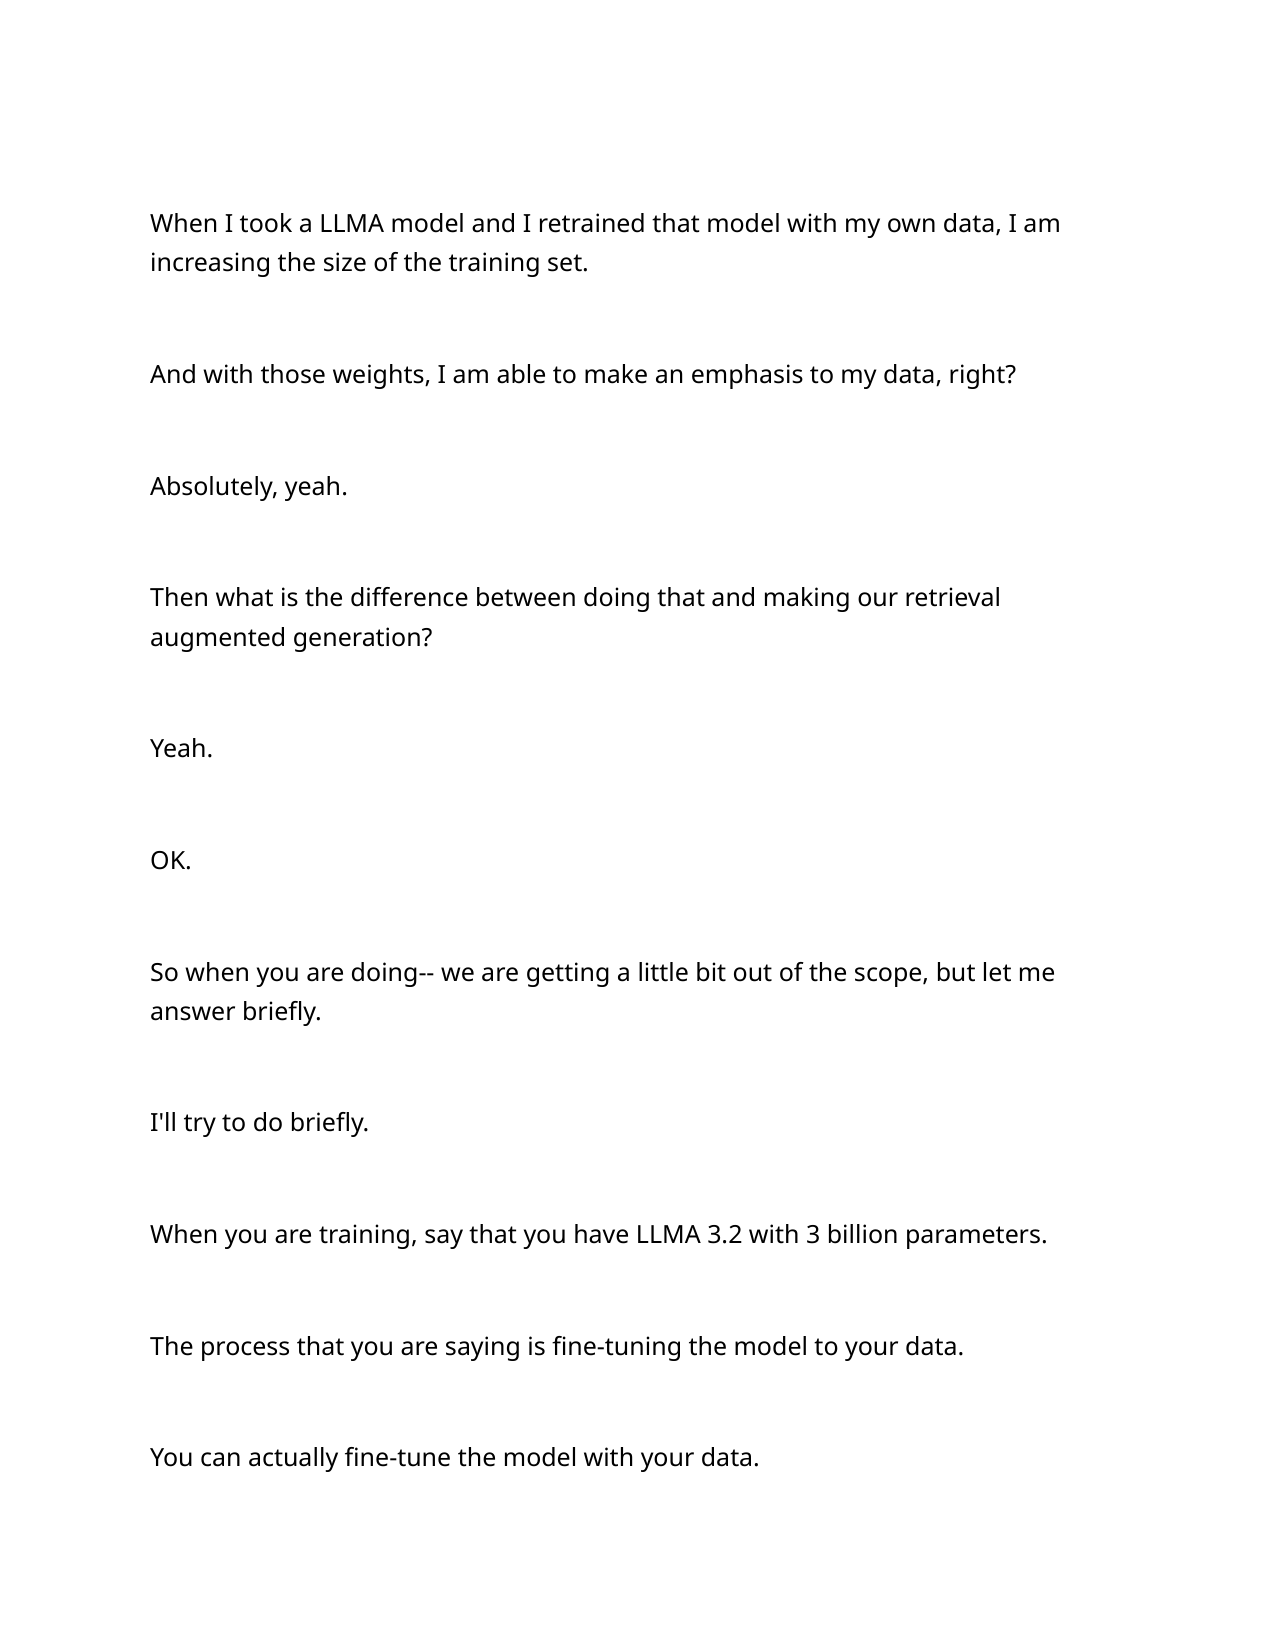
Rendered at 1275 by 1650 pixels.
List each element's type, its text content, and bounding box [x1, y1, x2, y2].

text When you are training, say that you have LLMA 3.2 with 3 billion parameters. [150, 1217, 1125, 1251]
text The process that you are saying is fine-tuning the model to your data. [150, 1328, 1125, 1362]
text OK. [150, 842, 1125, 877]
text And with those weights, I am able to make an emphasis to my data, right? [150, 357, 1125, 391]
text Yeah. [150, 731, 1125, 765]
text So when you are doing-- we are getting a little bit out of the scope, but let me answer briefly. [150, 954, 1125, 1027]
text I'll try to do briefly. [150, 1105, 1125, 1139]
text When I took a LLMA model and I retrained that model with my own data, I am increasing the size of the training set. [150, 206, 1125, 279]
text You can actually fine-tune the model with your data. [150, 1440, 1125, 1474]
text Absolutely, yeah. [150, 468, 1125, 502]
text Then what is the difference between doing that and making our retrieval augmented generation? [150, 580, 1125, 653]
